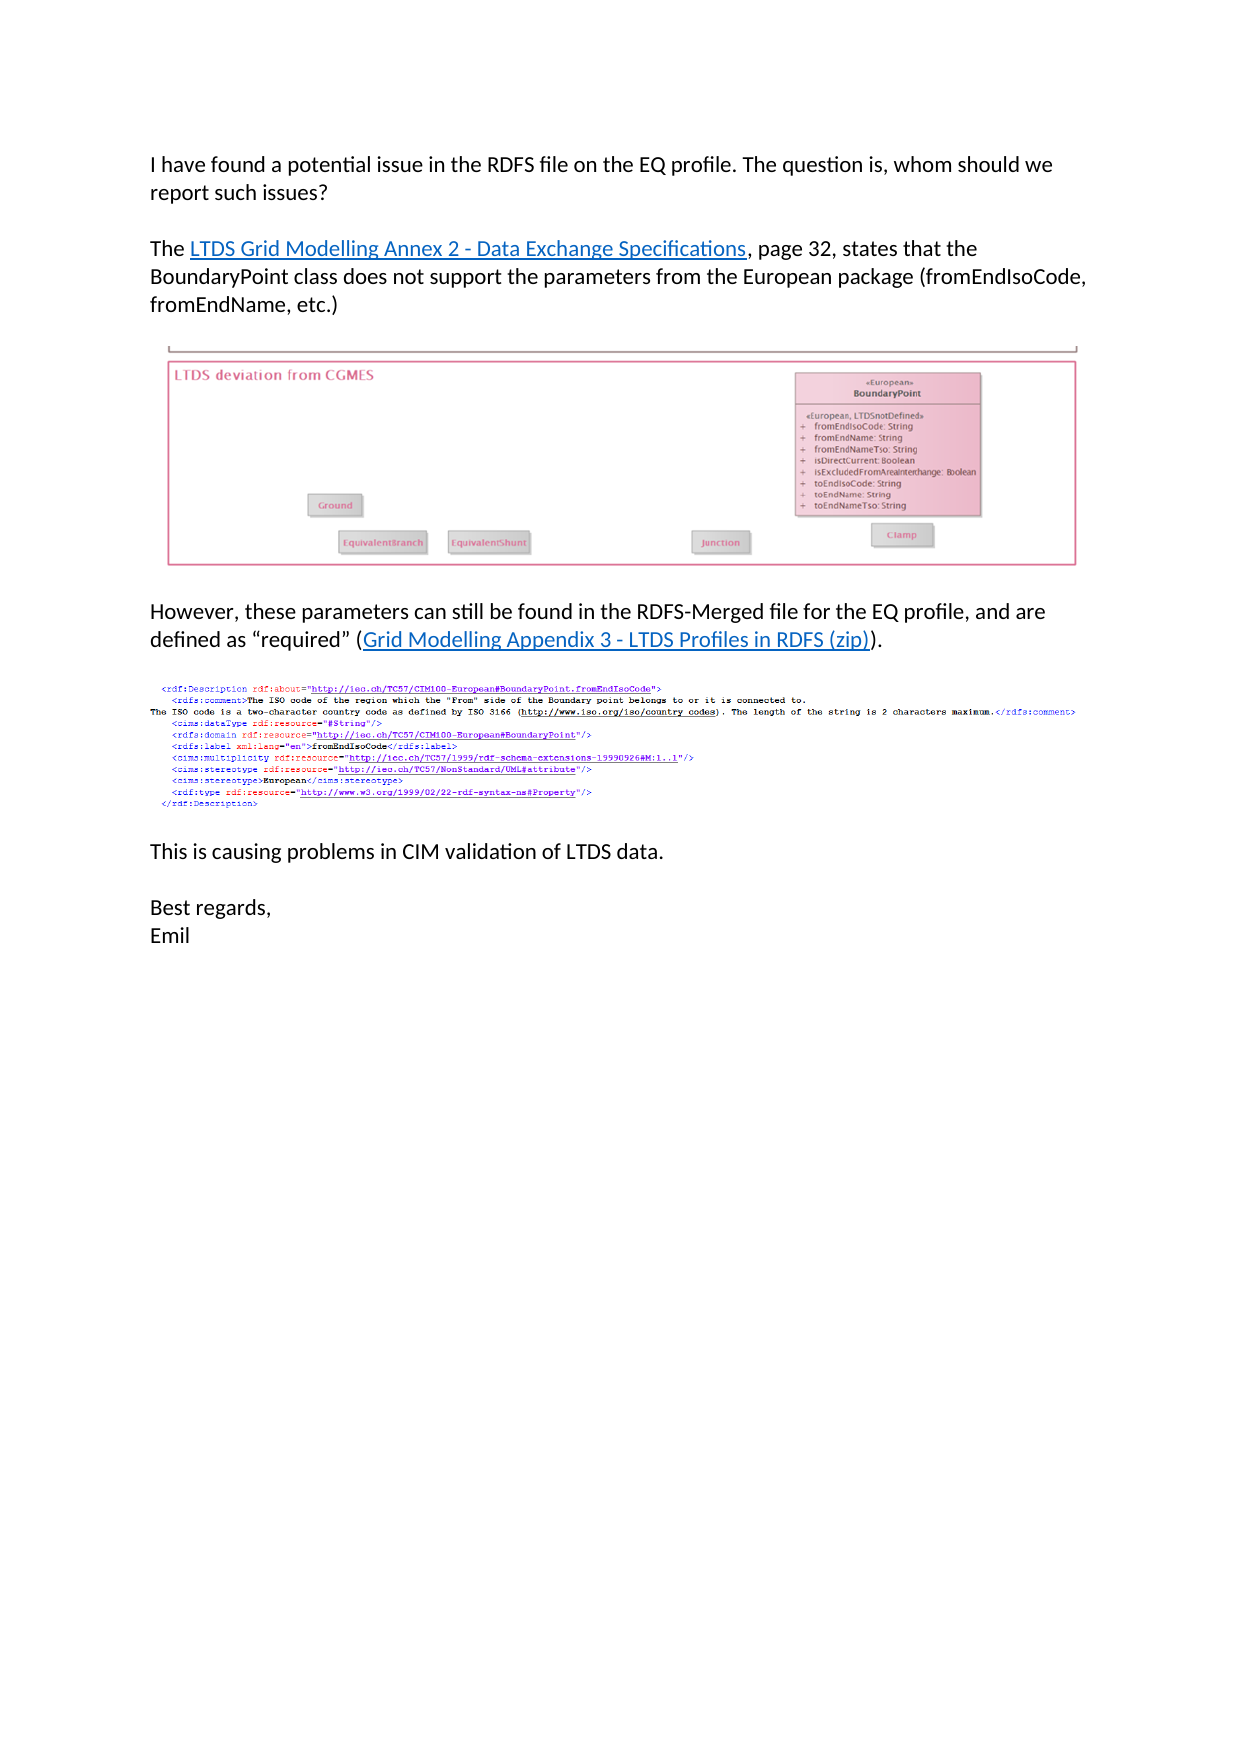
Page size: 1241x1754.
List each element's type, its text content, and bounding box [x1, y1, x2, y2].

text However, these parameters can still be found in the RDFS-Merged file for the EQ profile, and are defined as “required” (Grid Modelling Appendix 3 - LTDS Profiles in RDFS (zip)). [150, 597, 1090, 653]
text This is causing problems in CIM validation of LTDS data. [150, 837, 1090, 865]
text The LTDS Grid Modelling Annex 2 - Data Exchange Specifications, page 32, states that the BoundaryPoint class does not support the parameters from the European package (fromEndIsoCode, fromEndName, etc.) [150, 234, 1090, 318]
text Best regards, [150, 893, 1090, 921]
picture [150, 681, 1091, 810]
text I have found a potential issue in the RDFS file on the EQ profile. The question is, whom should we report such issues? [150, 150, 1090, 206]
picture [150, 346, 1091, 570]
text Emil [150, 921, 1090, 949]
